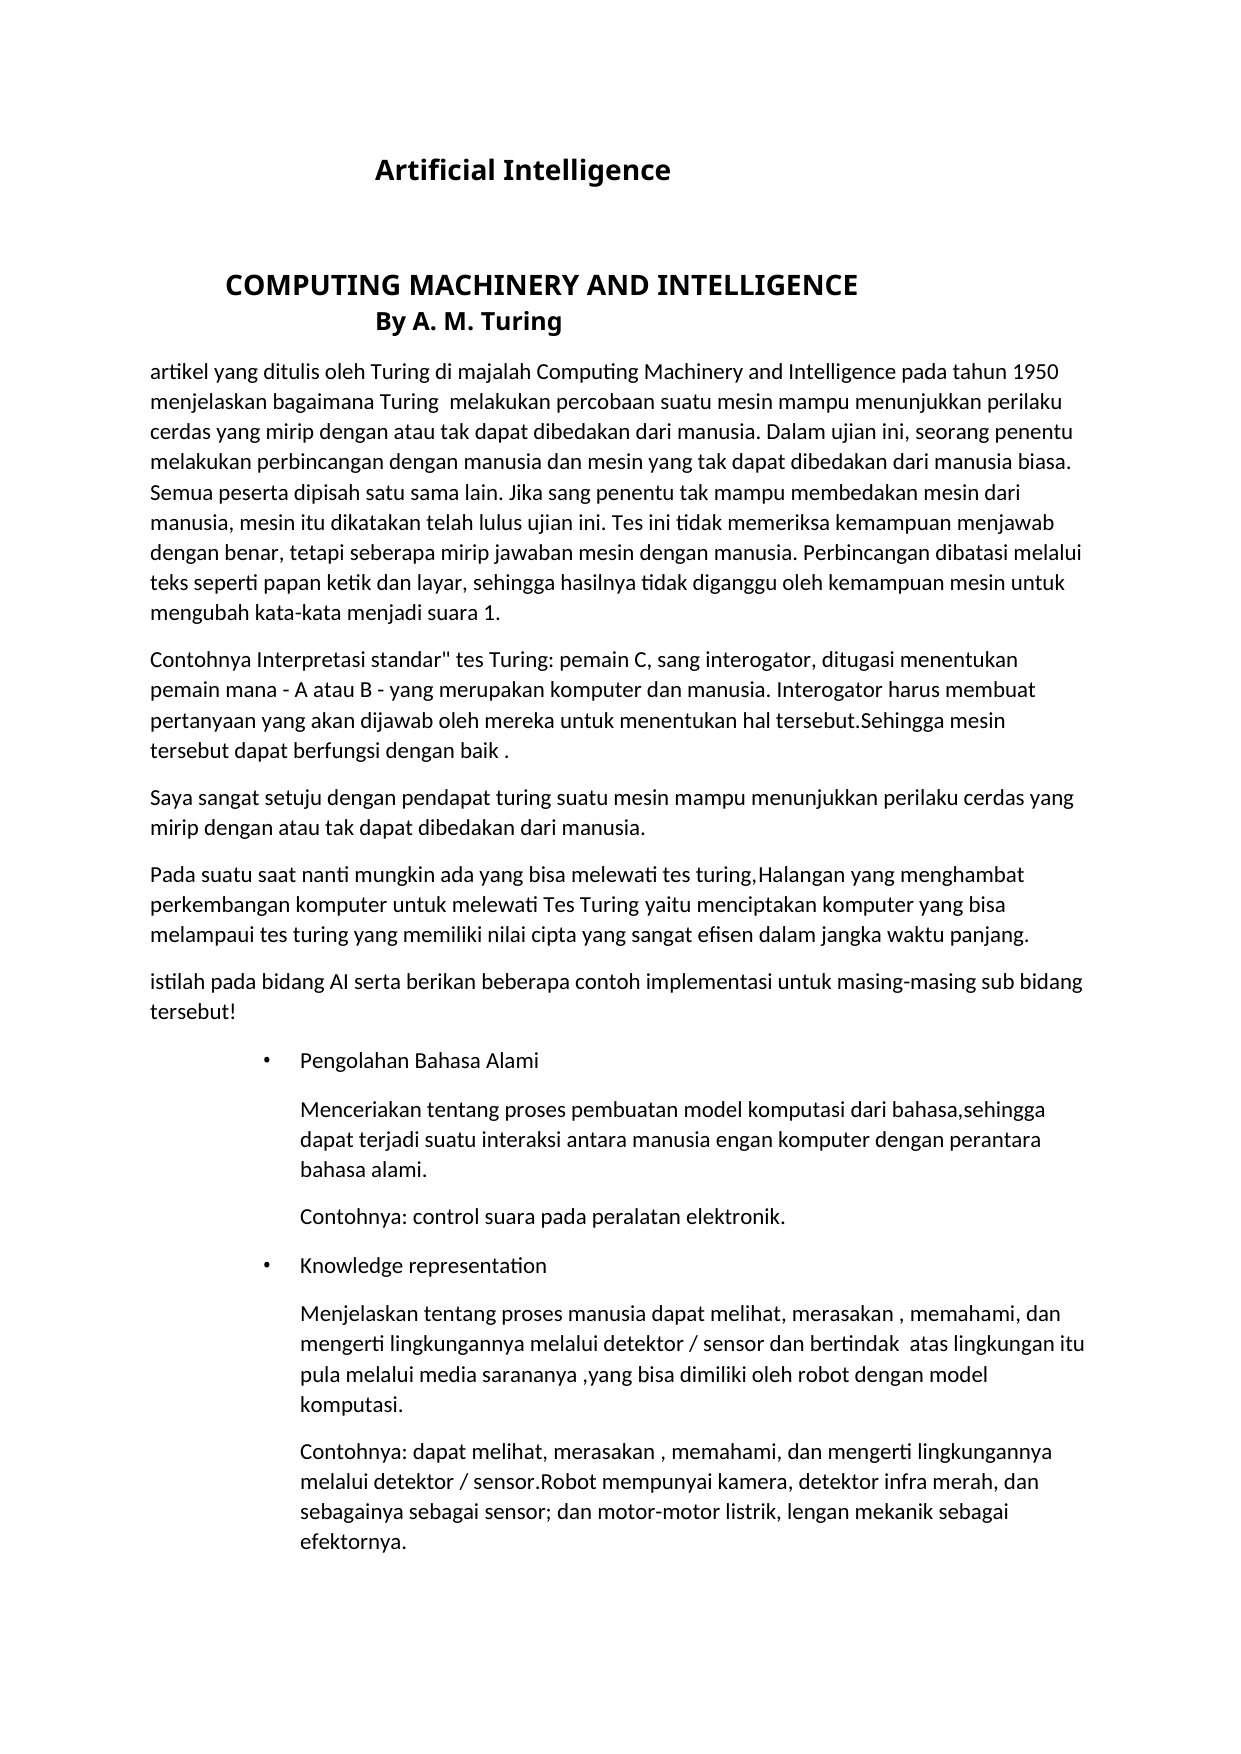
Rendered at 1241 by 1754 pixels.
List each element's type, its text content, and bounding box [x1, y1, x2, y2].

text By A. M. Turing [300, 303, 1090, 337]
text istilah pada bidang AI serta berikan beberapa contoh implementasi untuk masing-masing sub bidang tersebut! [150, 967, 1090, 1025]
text Saya sangat setuju dengan pendapat turing suatu mesin mampu menunjukkan perilaku cerdas yang mirip dengan atau tak dapat dibedakan dari manusia. [150, 783, 1090, 841]
text Pada suatu saat nanti mungkin ada yang bisa melewati tes turing,Halangan yang menghambat perkembangan komputer untuk melewati Tes Turing yaitu menciptakan komputer yang bisa melampaui tes turing yang memiliki nilai cipta yang sangat efisen dalam jangka waktu panjang. [150, 860, 1090, 948]
text artikel yang ditulis oleh Turing di majalah Computing Machinery and Intelligence pada tahun 1950 menjelaskan bagaimana Turing melakukan percobaan suatu mesin mampu menunjukkan perilaku cerdas yang mirip dengan atau tak dapat dibedakan dari manusia. Dalam ujian ini, seorang penentu melakukan perbincangan dengan manusia dan mesin yang tak dapat dibedakan dari manusia biasa. Semua peserta dipisah satu sama lain. Jika sang penentu tak mampu membedakan mesin dari manusia, mesin itu dikatakan telah lulus ujian ini. Tes ini tidak memeriksa kemampuan menjawab dengan benar, tetapi seberapa mirip jawaban mesin dengan manusia. Perbincangan dibatasi melalui teks seperti papan ketik dan layar, sehingga hasilnya tidak diganggu oleh kemampuan mesin untuk mengubah kata-kata menjadi suara 1. [150, 357, 1090, 626]
text Contohnya Interpretasi standar" tes Turing: pemain C, sang interogator, ditugasi menentukan pemain mana - A atau B - yang merupakan komputer dan manusia. Interogator harus membuat pertanyaan yang akan dijawab oleh mereka untuk menentukan hal tersebut.Sehingga mesin tersebut dapat berfungsi dengan baik . [150, 645, 1090, 764]
list Knowledge representation [262, 1249, 1090, 1280]
text COMPUTING MACHINERY AND INTELLIGENCE [150, 265, 1090, 303]
text Contohnya: dapat melihat, merasakan , memahami, dan mengerti lingkungannya melalui detektor / sensor.Robot mempunyai kamera, detektor infra merah, dan sebagainya sebagai sensor; dan motor-motor listrik, lengan mekanik sebagai efektornya. [300, 1437, 1090, 1555]
text Contohnya: control suara pada peralatan elektronik. [300, 1202, 1090, 1230]
text Menjelaskan tentang proses manusia dapat melihat, merasakan , memahami, dan mengerti lingkungannya melalui detektor / sensor dan bertindak atas lingkungan itu pula melalui media sarananya ,yang bisa dimiliki oleh robot dengan model komputasi. [300, 1299, 1090, 1418]
text Menceriakan tentang proses pembuatan model komputasi dari bahasa,sehingga dapat terjadi suatu interaksi antara manusia engan komputer dengan perantara bahasa alami. [300, 1095, 1090, 1183]
text Artificial Intelligence [300, 150, 1090, 188]
list Pengolahan Bahasa Alami [262, 1044, 1090, 1076]
